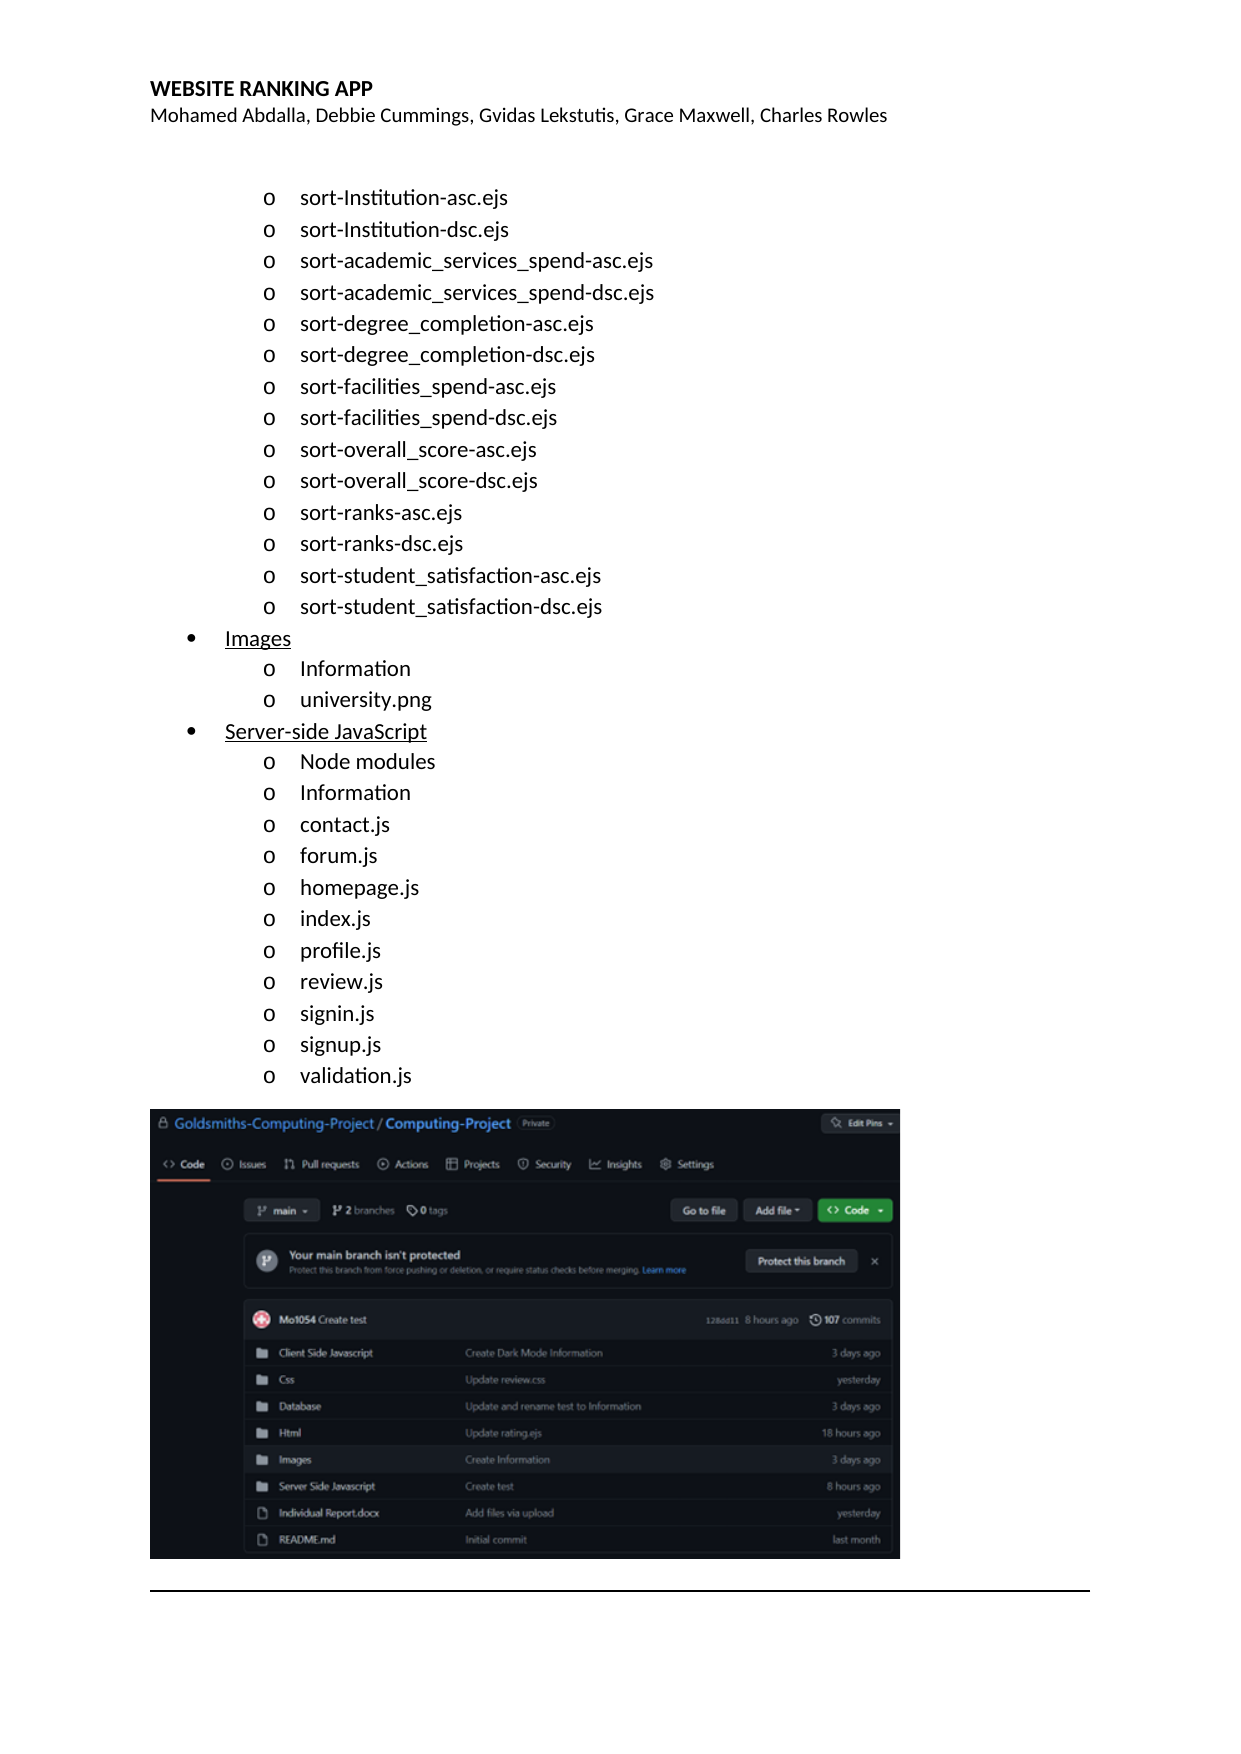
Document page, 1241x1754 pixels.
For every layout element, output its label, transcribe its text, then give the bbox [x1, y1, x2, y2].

list Information [262, 654, 1090, 683]
list sort-academic_services_spend-asc.ejs [262, 246, 1090, 275]
list sort-ranks-asc.ejs [262, 498, 1090, 527]
list sort-degree_completion-asc.ejs [262, 309, 1090, 338]
list signin.js [262, 999, 1090, 1028]
list sort-academic_services_spend-dsc.ejs [262, 278, 1090, 307]
list sort-Institution-asc.ejs [262, 183, 1090, 212]
list sort-overall_score-asc.ejs [262, 435, 1090, 464]
list sort-overall_score-dsc.ejs [262, 466, 1090, 496]
list Node modules [262, 747, 1090, 776]
list sort-ranks-dsc.ejs [262, 529, 1090, 558]
list sort-facilities_spend-dsc.ejs [262, 403, 1090, 433]
list contact.js [262, 810, 1090, 839]
list sort-student_satisfaction-dsc.ejs [262, 592, 1090, 621]
list validation.js [262, 1062, 1090, 1091]
list Images [187, 624, 1090, 652]
list homepage.js [262, 873, 1090, 902]
list Server-side JavaScript [187, 717, 1090, 745]
list sort-student_satisfaction-asc.ejs [262, 561, 1090, 590]
list sort-Institution-dsc.ejs [262, 215, 1090, 244]
list signup.js [262, 1030, 1090, 1059]
list review.js [262, 967, 1090, 996]
list sort-degree_completion-dsc.ejs [262, 341, 1090, 370]
list sort-facilities_spend-asc.ejs [262, 372, 1090, 401]
list profile.js [262, 936, 1090, 965]
list Information [262, 778, 1090, 808]
picture [150, 1109, 901, 1559]
list forum.js [262, 841, 1090, 871]
list index.js [262, 904, 1090, 933]
list university.png [262, 685, 1090, 714]
